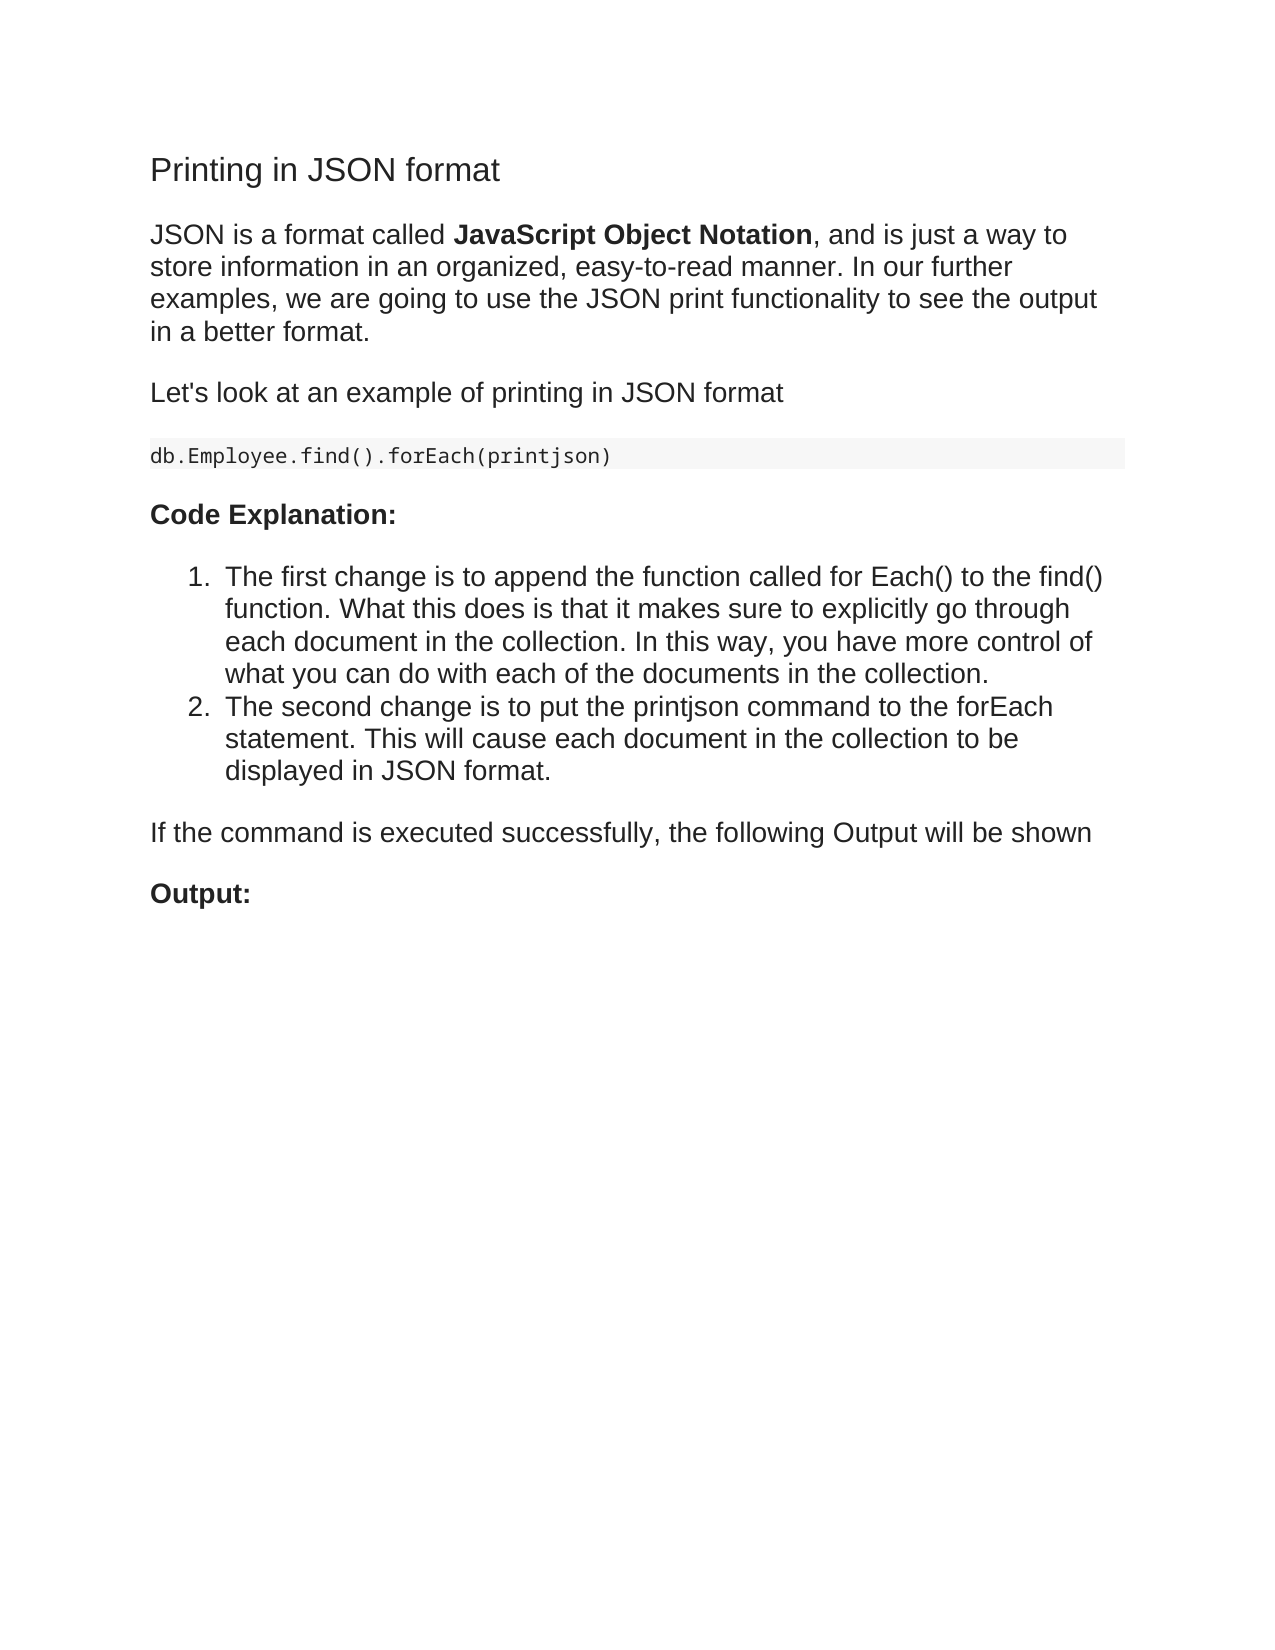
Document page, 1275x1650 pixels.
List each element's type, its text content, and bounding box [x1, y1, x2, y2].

list The first change is to append the function called for Each() to the find() function. What this does is that it makes sure to explicitly go through each document in the collection. In this way, you have more control of what you can do with each of the documents in the collection. [187, 560, 1125, 689]
text Let's look at an example of printing in JSON format [150, 376, 1125, 409]
text db.Employee.find().forEach(printjson) [150, 438, 1125, 469]
list The second change is to put the printjson command to the forEach statement. This will cause each document in the collection to be displayed in JSON format. [187, 689, 1125, 787]
text Output: [150, 877, 1125, 910]
text JSON is a format called JavaScript Object Notation, and is just a way to store information in an organized, easy-to-read manner. In our further examples, we are going to use the JSON print functionality to see the output in a better format. [150, 218, 1125, 347]
text Code Explanation: [150, 498, 1125, 531]
text If the command is executed successfully, the following Output will be shown [150, 816, 1125, 848]
subtitle Printing in JSON format [150, 150, 1125, 188]
